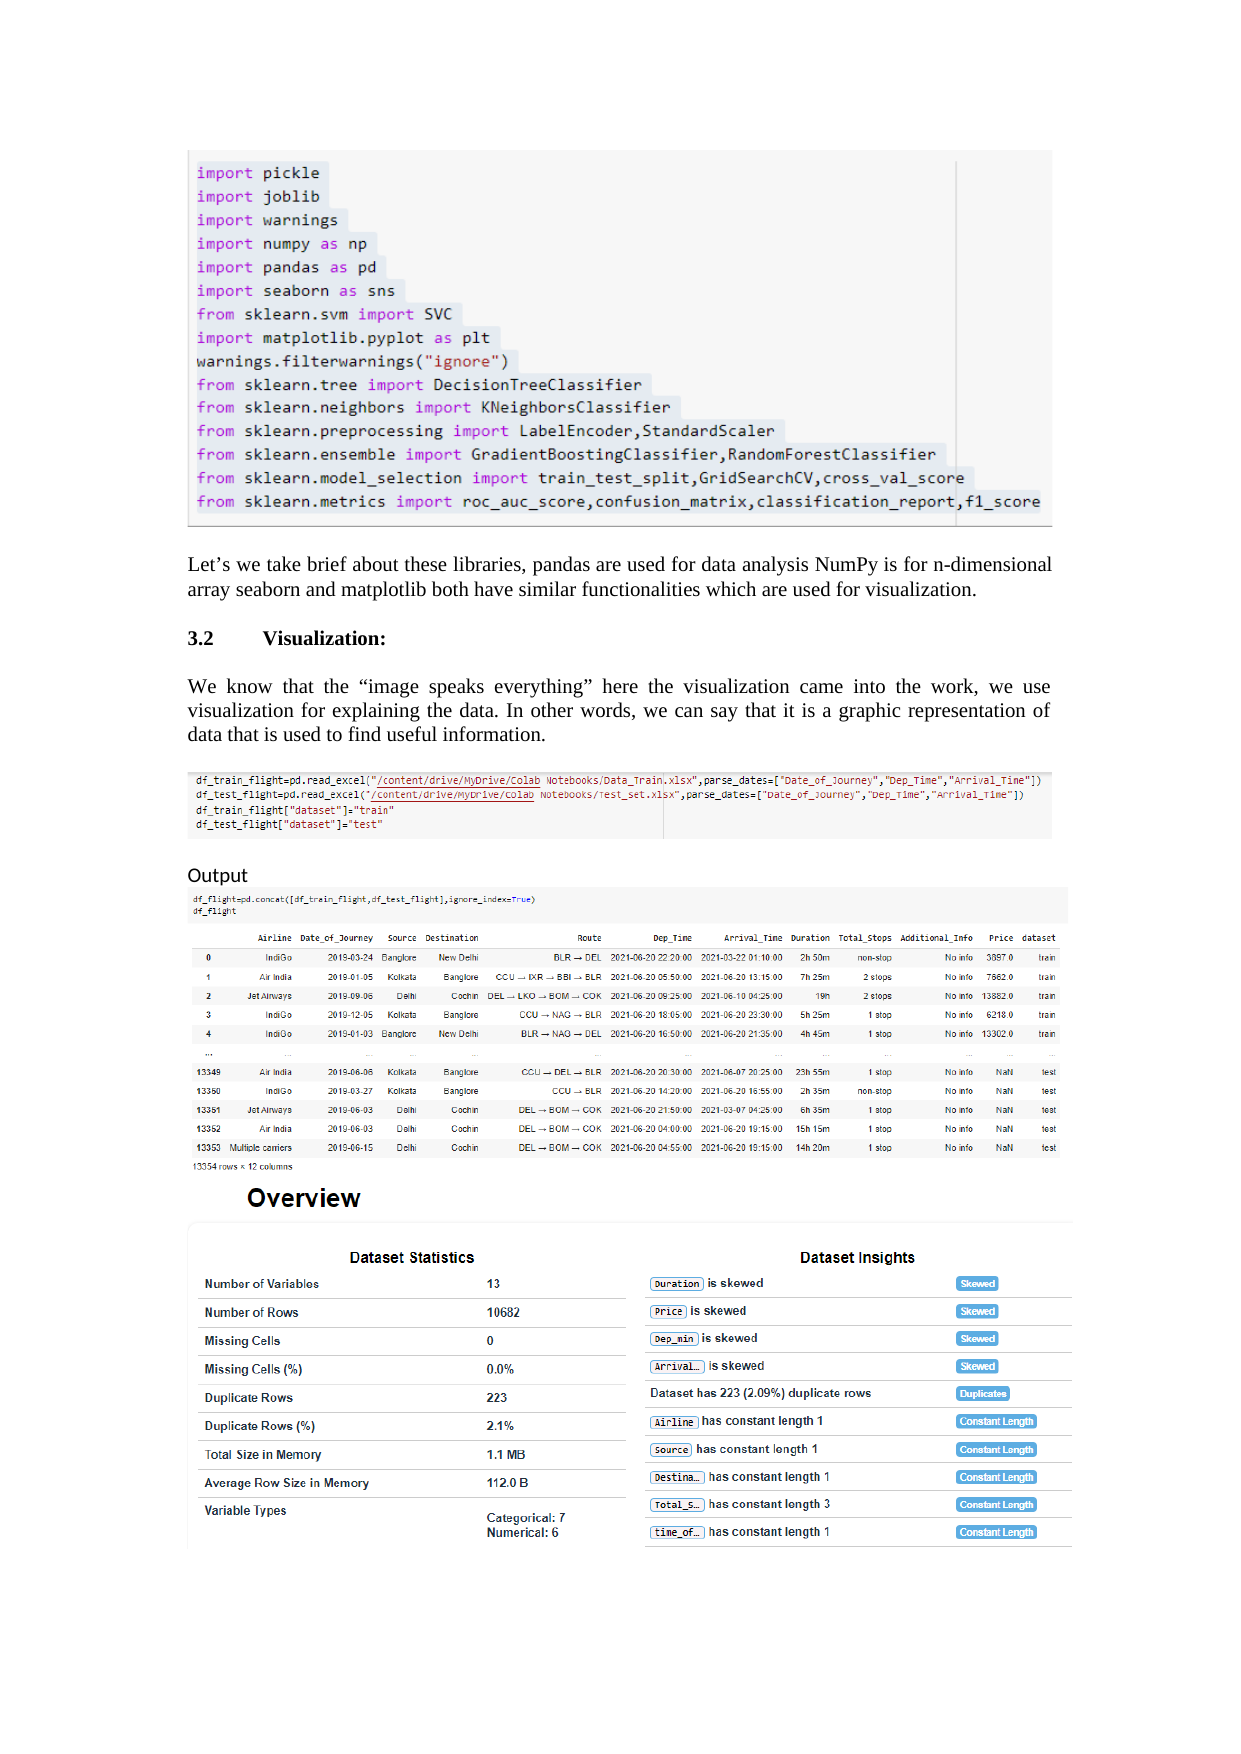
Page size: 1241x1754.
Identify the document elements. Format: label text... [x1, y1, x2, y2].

picture [187, 887, 1073, 1549]
text We know that the “image speaks everything” here the visualization came into the work, we use visualization for explaining the data. In other words, we can say that it is a graphic representation of data that is used to find useful information. [187, 674, 1053, 746]
picture [187, 770, 1052, 839]
list 3.2 Visualization: [187, 626, 1053, 650]
text Let’s we take brief about these libraries, pandas are used for data analysis NumPy is for n-dimensional array seaborn and matplotlib both have similar functionalities which are used for visualization. [187, 552, 1053, 601]
picture [187, 150, 1053, 527]
list Output [187, 862, 1053, 887]
